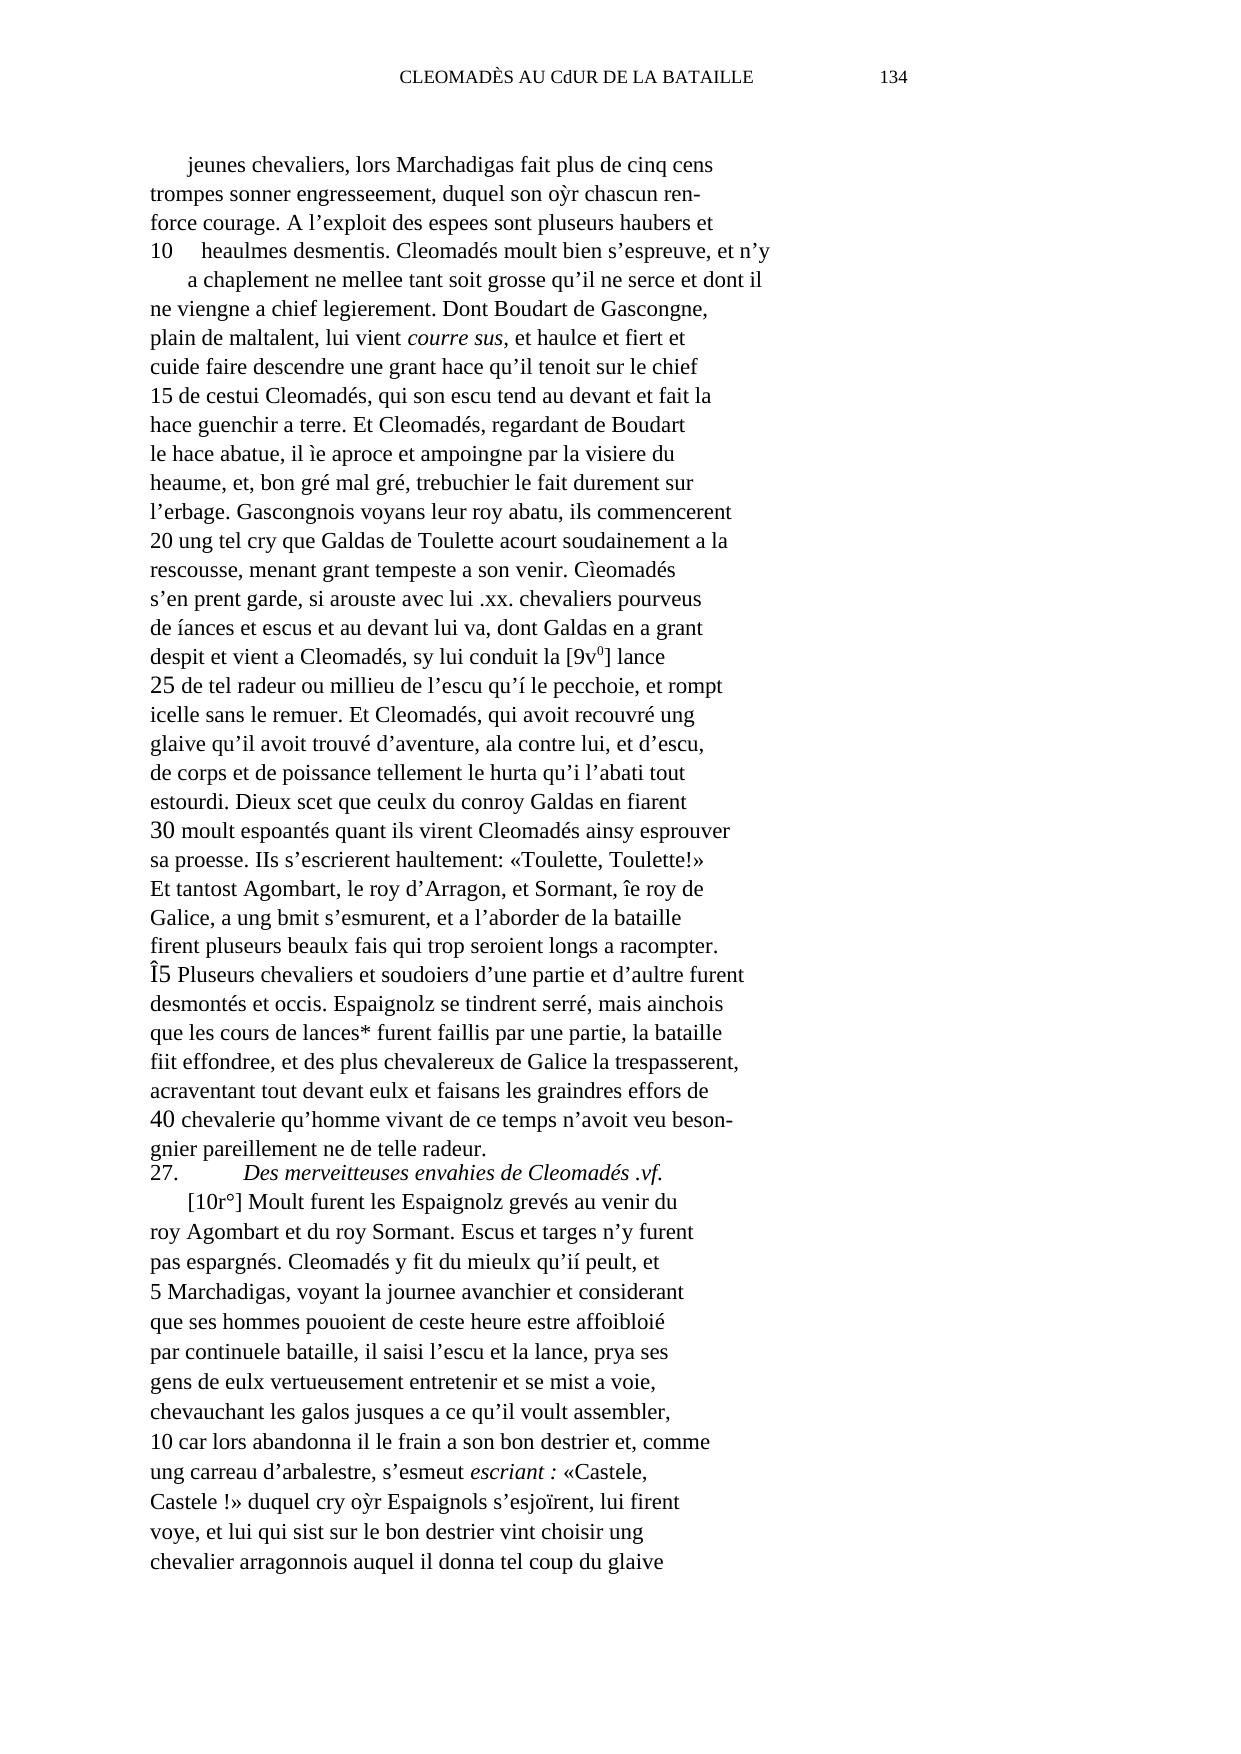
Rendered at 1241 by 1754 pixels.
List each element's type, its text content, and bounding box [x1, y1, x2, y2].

list Des merveitteuses envahies de Cleomadés .vf. [150, 1162, 1090, 1185]
text jeunes chevaliers, lors Marchadigas fait plus de cinq cens trompes sonner engresseement, duquel son oỳr chascun ren- force courage. A l’exploit des espees sont pluseurs haubers et 10 heaulmes desmentis. Cleomadés moult bien s’espreuve, et n’y [150, 149, 1090, 265]
text a chaplement ne mellee tant soit grosse qu’il ne serce et dont il ne viengne a chief legierement. Dont Boudart de Gascongne, plain de maltalent, lui vient courre sus, et haulce et fiert et cuide faire descendre une grant hace qu’il tenoit sur le chief 15 de cestui Cleomadés, qui son escu tend au devant et fait la hace guenchir a terre. Et Cleomadés, regardant de Boudart le hace abatue, il ìe aproce et ampoingne par la visiere du heaume, et, bon gré mal gré, trebuchier le fait durement sur l’erbage. Gascongnois voyans leur roy abatu, ils commencerent 20 ung tel cry que Galdas de Toulette acourt soudainement a la rescousse, menant grant tempeste a son venir. Cìeomadés s’en prent garde, si arouste avec lui .xx. chevaliers pourveus de íances et escus et au devant lui va, dont Galdas en a grant despit et vient a Cleomadés, sy lui conduit la [9v0] lance 25 de tel radeur ou millieu de l’escu qu’í le pecchoie, et rompt icelle sans le remuer. Et Cleomadés, qui avoit recouvré ung glaive qu’il avoit trouvé d’aventure, ala contre lui, et d’escu, de corps et de poissance tellement le hurta qu’i l’abati tout estourdi. Dieux scet que ceulx du conroy Galdas en fiarent 30 moult espoantés quant ils virent Cleomadés ainsy esprouver sa proesse. IIs s’escrierent haultement: «Toulette, Toulette!» Et tantost Agombart, le roy d’Arragon, et Sormant, îe roy de Galice, a ung bmit s’esmurent, et a l’aborder de la bataille firent pluseurs beaulx fais qui trop seroient longs a racompter. Î5 Pluseurs chevaliers et soudoiers d’une partie et d’aultre furent desmontés et occis. Espaignolz se tindrent serré, mais ainchois que les cours de lances* furent faillis par une partie, la bataille fiit effondree, et des plus chevalereux de Galice la trespasserent, acraventant tout devant eulx et faisans les graindres effors de 40 chevalerie qu’homme vivant de ce temps n’avoit veu beson- gnier pareillement ne de telle radeur. [150, 265, 1090, 1162]
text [150, 1185, 1090, 1575]
